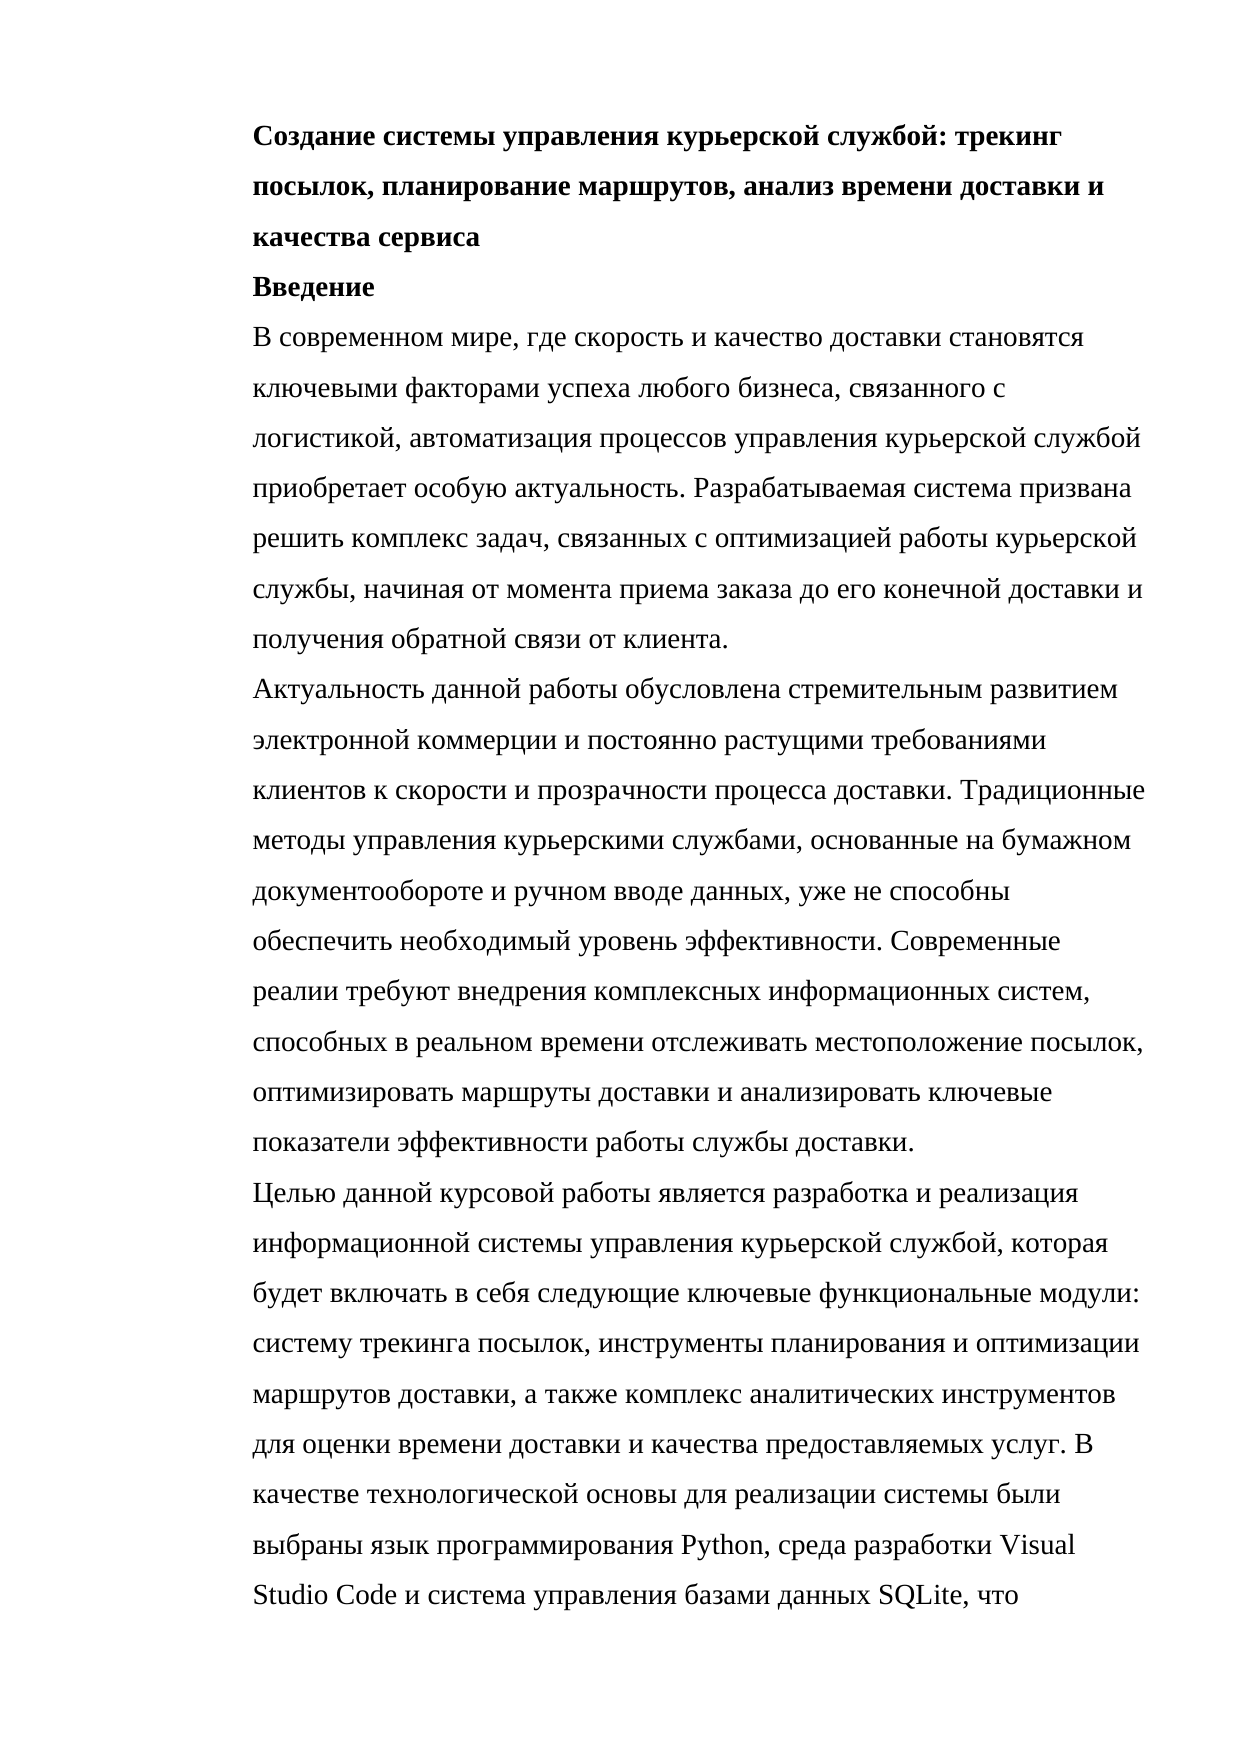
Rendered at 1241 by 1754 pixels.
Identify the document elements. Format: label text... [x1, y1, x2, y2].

text Введение [252, 269, 1152, 303]
text В современном мире, где скорость и качество доставки становятся ключевыми факторами успеха любого бизнеса, связанного с логистикой, автоматизация процессов управления курьерской службой приобретает особую актуальность. Разрабатываемая система призвана решить комплекс задач, связанных с оптимизацией работы курьерской службы, начиная от момента приема заказа до его конечной доставки и получения обратной связи от клиента. [252, 319, 1152, 655]
text Актуальность данной работы обусловлена стремительным развитием электронной коммерции и постоянно растущими требованиями клиентов к скорости и прозрачности процесса доставки. Традиционные методы управления курьерскими службами, основанные на бумажном документообороте и ручном вводе данных, уже не способны обеспечить необходимый уровень эффективности. Современные реалии требуют внедрения комплексных информационных систем, способных в реальном времени отслеживать местоположение посылок, оптимизировать маршруты доставки и анализировать ключевые показатели эффективности работы службы доставки. [252, 672, 1152, 1158]
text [252, 1175, 1152, 1611]
text Создание системы управления курьерской службой: трекинг посылок, планирование маршрутов, анализ времени доставки и качества сервиса [252, 118, 1152, 252]
